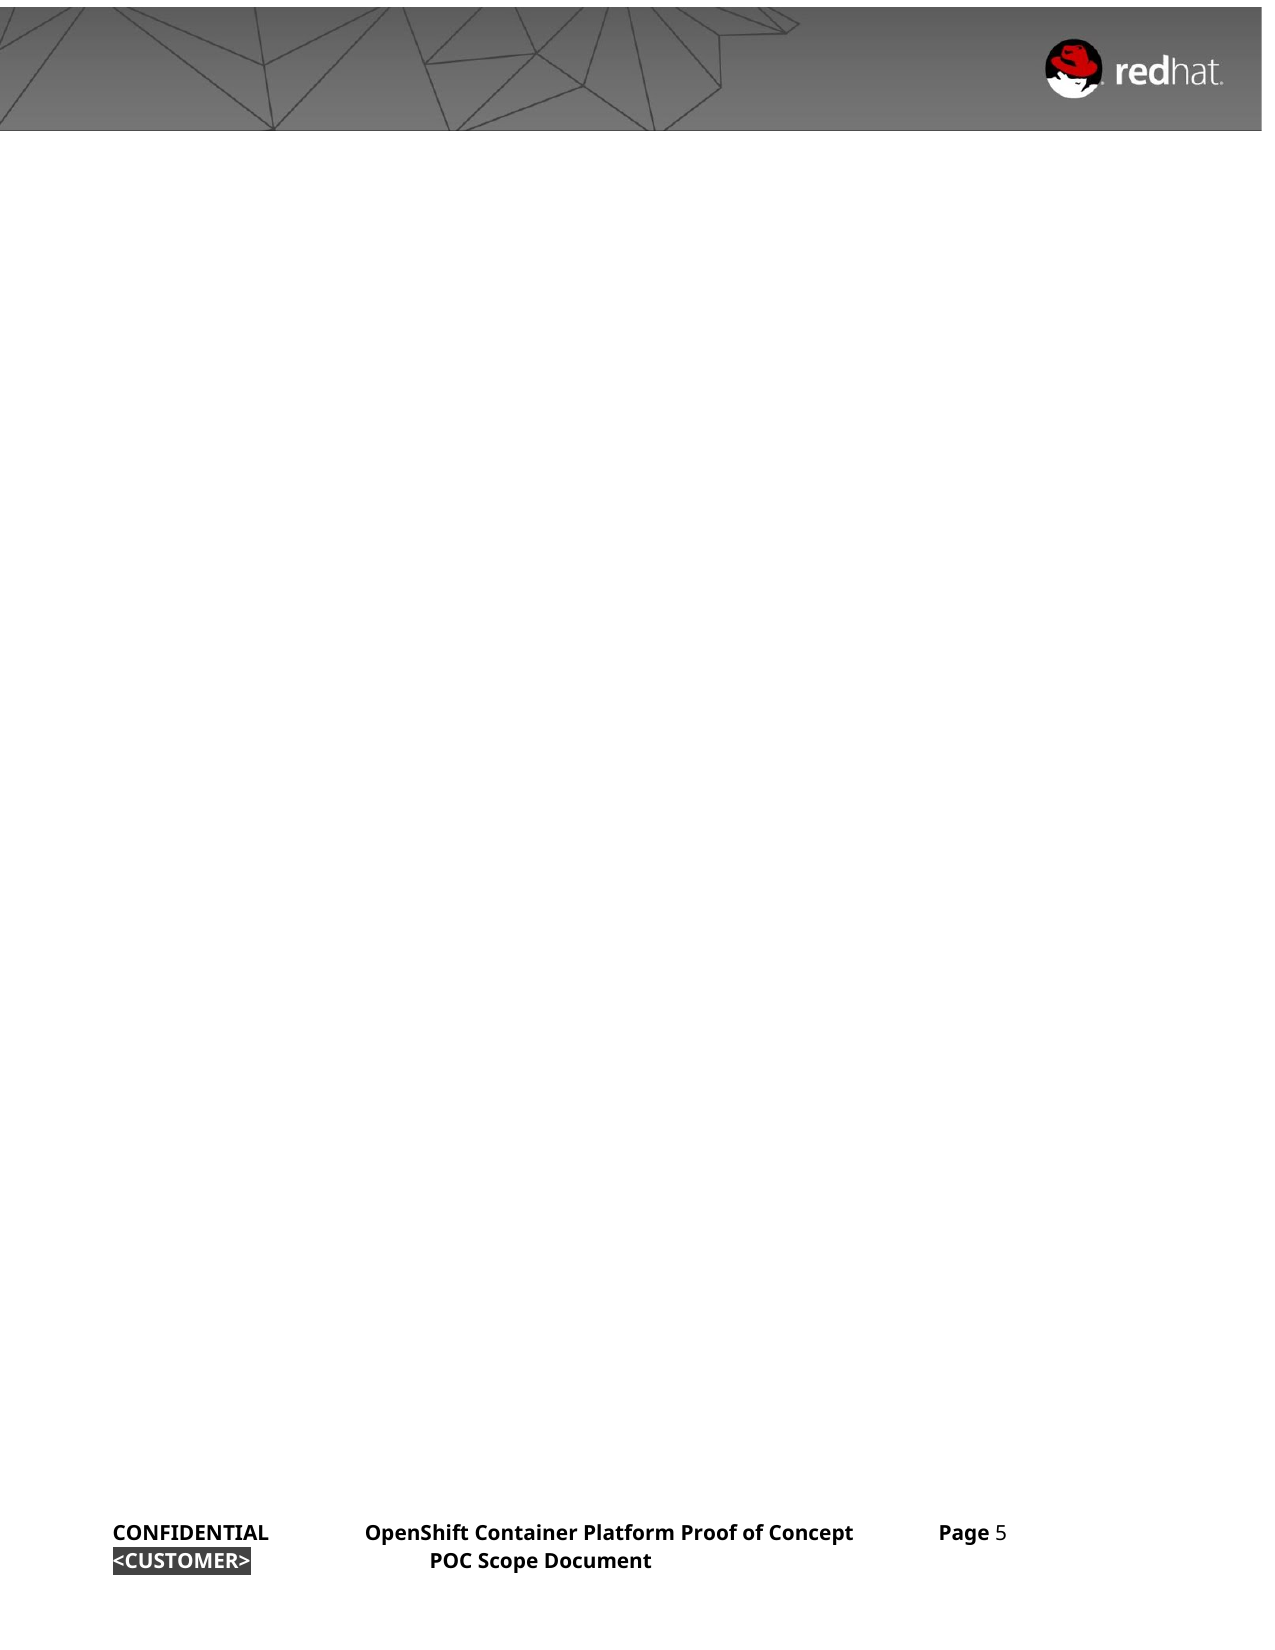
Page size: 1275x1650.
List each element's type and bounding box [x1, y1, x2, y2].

picture [0, 7, 1262, 131]
